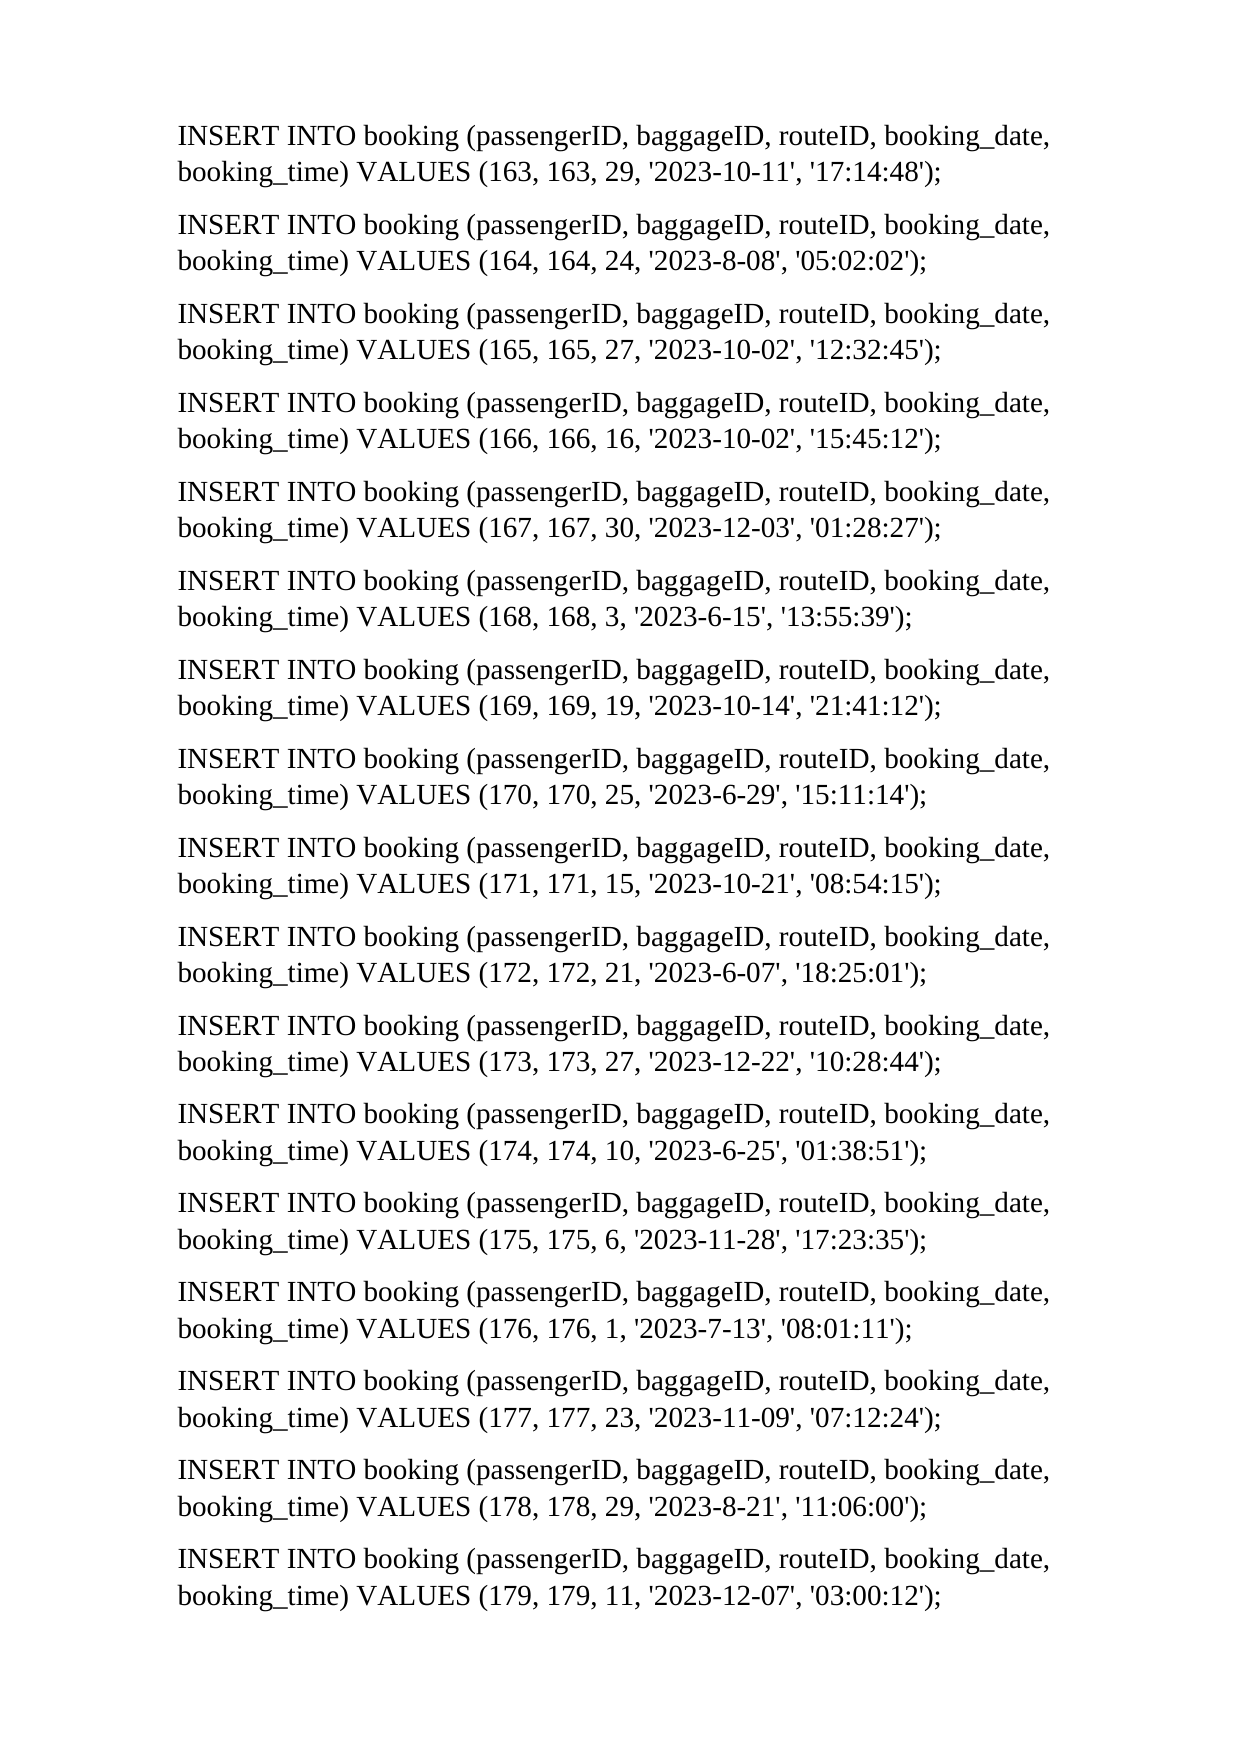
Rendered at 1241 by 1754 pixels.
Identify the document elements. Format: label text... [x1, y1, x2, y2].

text INSERT INTO booking (passengerID, baggageID, routeID, booking_date, booking_time) VALUES (164, 164, 24, '2023-8-08', '05:02:02'); [177, 207, 1152, 277]
text INSERT INTO booking (passengerID, baggageID, routeID, booking_date, booking_time) VALUES (175, 175, 6, '2023-11-28', '17:23:35'); [177, 1186, 1152, 1255]
text INSERT INTO booking (passengerID, baggageID, routeID, booking_date, booking_time) VALUES (179, 179, 11, '2023-12-07', '03:00:12'); [177, 1541, 1152, 1611]
text INSERT INTO booking (passengerID, baggageID, routeID, booking_date, booking_time) VALUES (165, 165, 27, '2023-10-02', '12:32:45'); [177, 296, 1152, 366]
text INSERT INTO booking (passengerID, baggageID, routeID, booking_date, booking_time) VALUES (178, 178, 29, '2023-8-21', '11:06:00'); [177, 1452, 1152, 1522]
text INSERT INTO booking (passengerID, baggageID, routeID, booking_date, booking_time) VALUES (176, 176, 1, '2023-7-13', '08:01:11'); [177, 1274, 1152, 1344]
text INSERT INTO booking (passengerID, baggageID, routeID, booking_date, booking_time) VALUES (172, 172, 21, '2023-6-07', '18:25:01'); [177, 919, 1152, 988]
text INSERT INTO booking (passengerID, baggageID, routeID, booking_date, booking_time) VALUES (167, 167, 30, '2023-12-03', '01:28:27'); [177, 474, 1152, 544]
text INSERT INTO booking (passengerID, baggageID, routeID, booking_date, booking_time) VALUES (173, 173, 27, '2023-12-22', '10:28:44'); [177, 1008, 1152, 1077]
text INSERT INTO booking (passengerID, baggageID, routeID, booking_date, booking_time) VALUES (168, 168, 3, '2023-6-15', '13:55:39'); [177, 563, 1152, 633]
text INSERT INTO booking (passengerID, baggageID, routeID, booking_date, booking_time) VALUES (166, 166, 16, '2023-10-02', '15:45:12'); [177, 385, 1152, 455]
text INSERT INTO booking (passengerID, baggageID, routeID, booking_date, booking_time) VALUES (171, 171, 15, '2023-10-21', '08:54:15'); [177, 830, 1152, 899]
text INSERT INTO booking (passengerID, baggageID, routeID, booking_date, booking_time) VALUES (163, 163, 29, '2023-10-11', '17:14:48'); [177, 118, 1152, 188]
text INSERT INTO booking (passengerID, baggageID, routeID, booking_date, booking_time) VALUES (170, 170, 25, '2023-6-29', '15:11:14'); [177, 741, 1152, 811]
text INSERT INTO booking (passengerID, baggageID, routeID, booking_date, booking_time) VALUES (174, 174, 10, '2023-6-25', '01:38:51'); [177, 1097, 1152, 1166]
text INSERT INTO booking (passengerID, baggageID, routeID, booking_date, booking_time) VALUES (177, 177, 23, '2023-11-09', '07:12:24'); [177, 1363, 1152, 1433]
text INSERT INTO booking (passengerID, baggageID, routeID, booking_date, booking_time) VALUES (169, 169, 19, '2023-10-14', '21:41:12'); [177, 652, 1152, 722]
